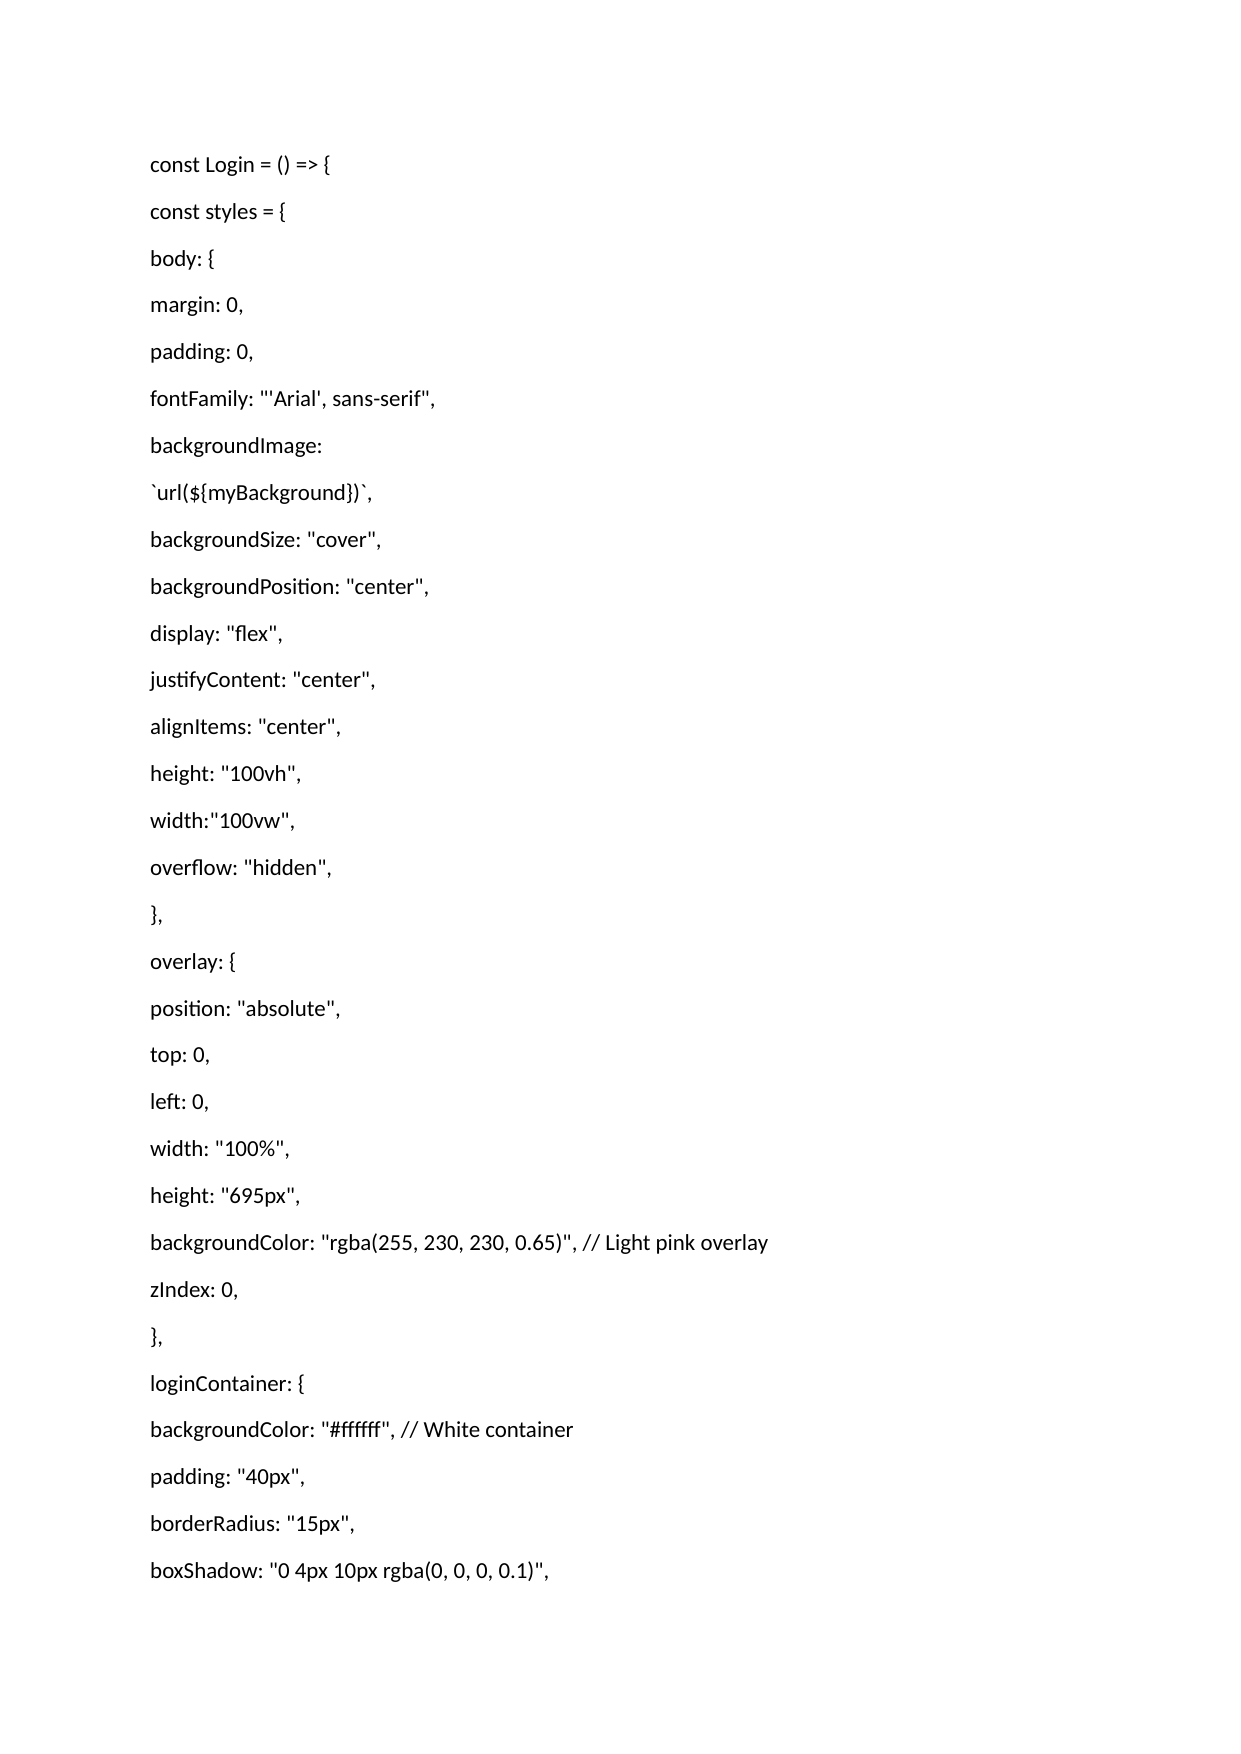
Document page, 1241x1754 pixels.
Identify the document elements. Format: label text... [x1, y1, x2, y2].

text boxShadow: "0 4px 10px rgba(0, 0, 0, 0.1)", [150, 1556, 1090, 1584]
text padding: 0, [150, 337, 1090, 366]
text }, [150, 900, 1090, 928]
text const styles = { [150, 197, 1090, 225]
text const Login = () => { [150, 150, 1090, 178]
text zIndex: 0, [150, 1275, 1090, 1303]
text backgroundImage: [150, 431, 1090, 459]
text left: 0, [150, 1087, 1090, 1116]
text borderRadius: "15px", [150, 1509, 1090, 1537]
text justifyContent: "center", [150, 666, 1090, 694]
text alignItems: "center", [150, 712, 1090, 741]
text }, [150, 1322, 1090, 1350]
text display: "flex", [150, 619, 1090, 647]
text top: 0, [150, 1041, 1090, 1069]
text margin: 0, [150, 291, 1090, 319]
text backgroundPosition: "center", [150, 572, 1090, 600]
text loginContainer: { [150, 1369, 1090, 1397]
text backgroundSize: "cover", [150, 525, 1090, 553]
text padding: "40px", [150, 1462, 1090, 1491]
text backgroundColor: "#ffffff", // White container [150, 1416, 1090, 1444]
text `url(${myBackground})`, [150, 478, 1090, 506]
text backgroundColor: "rgba(255, 230, 230, 0.65)", // Light pink overlay [150, 1228, 1090, 1256]
text body: { [150, 244, 1090, 272]
text overlay: { [150, 947, 1090, 975]
text height: "100vh", [150, 759, 1090, 787]
text fontFamily: "'Arial', sans-serif", [150, 384, 1090, 412]
text width: "100%", [150, 1134, 1090, 1162]
text width:"100vw", [150, 806, 1090, 834]
text overflow: "hidden", [150, 853, 1090, 881]
text height: "695px", [150, 1181, 1090, 1209]
text position: "absolute", [150, 994, 1090, 1022]
